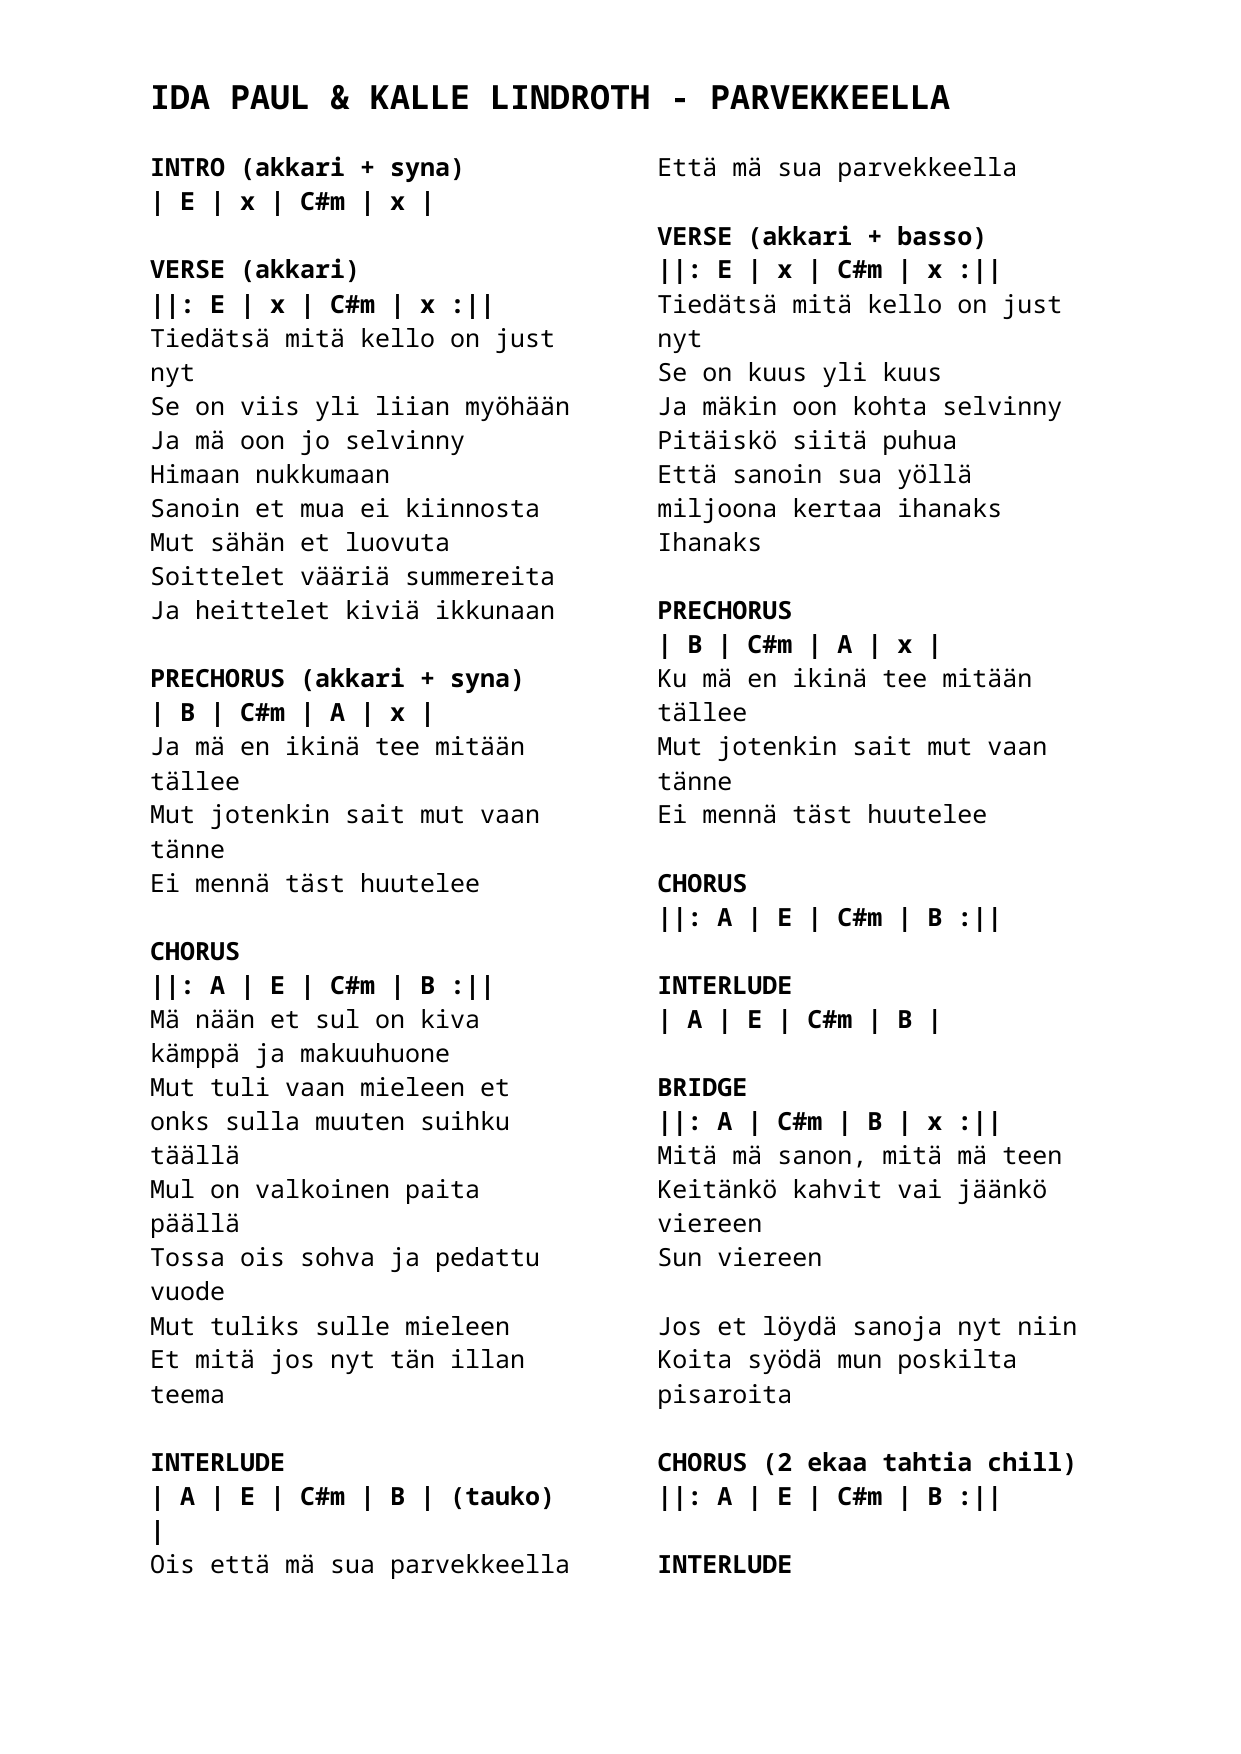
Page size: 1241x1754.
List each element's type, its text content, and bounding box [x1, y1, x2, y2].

text Pitäiskö siitä puhua [657, 422, 1090, 457]
text Mitä mä sanon, mitä mä teen [657, 1138, 1090, 1172]
text INTRO (akkari + syna) [150, 150, 583, 184]
text Koita syödä mun poskilta pisaroita [657, 1342, 1090, 1410]
text Tossa ois sohva ja pedattu vuode [150, 1240, 583, 1308]
text Ei mennä täst huutelee [657, 797, 1090, 831]
text Että mä sua parvekkeella [657, 150, 1090, 184]
text Ja heittelet kiviä ikkunaan [150, 593, 583, 627]
text Ihanaks [657, 525, 1090, 559]
text | B | C#m | A | x | [150, 695, 583, 729]
text Himaan nukkumaan [150, 457, 583, 491]
text | A | E | C#m | B | (tauko) | [150, 1478, 583, 1547]
text | A | E | C#m | B | [657, 1002, 1090, 1036]
text ||: A | E | C#m | B :|| [657, 899, 1090, 933]
text Mä nään et sul on kiva kämppä ja makuuhuone [150, 1002, 583, 1070]
text Mut jotenkin sait mut vaan tänne [657, 729, 1090, 797]
text Ku mä en ikinä tee mitään tällee [657, 661, 1090, 729]
text INTERLUDE [657, 1547, 1090, 1581]
text INTERLUDE [657, 967, 1090, 1002]
text Sanoin et mua ei kiinnosta [150, 491, 583, 525]
text Ei mennä täst huutelee [150, 865, 583, 899]
text VERSE (akkari + basso) [657, 218, 1090, 252]
text CHORUS [657, 865, 1090, 899]
text PRECHORUS (akkari + syna) [150, 661, 583, 695]
text Ois että mä sua parvekkeella [150, 1547, 583, 1581]
text VERSE (akkari) [150, 252, 583, 286]
text Ja mä oon jo selvinny [150, 422, 583, 457]
text Ja mä en ikinä tee mitään tällee [150, 729, 583, 797]
text Mut jotenkin sait mut vaan tänne [150, 797, 583, 865]
text ||: E | x | C#m | x :|| [150, 286, 583, 320]
text Että sanoin sua yöllä miljoona kertaa ihanaks [657, 457, 1090, 525]
text Mut tuliks sulle mieleen [150, 1308, 583, 1342]
text CHORUS (2 ekaa tahtia chill) [657, 1444, 1090, 1478]
text ||: E | x | C#m | x :|| [657, 252, 1090, 286]
text BRIDGE [657, 1070, 1090, 1104]
text CHORUS [150, 933, 583, 967]
text Se on viis yli liian myöhään [150, 388, 583, 422]
text Tiedätsä mitä kello on just nyt [150, 320, 583, 388]
text Se on kuus yli kuus [657, 354, 1090, 388]
text Jos et löydä sanoja nyt niin [657, 1308, 1090, 1342]
text Mut tuli vaan mieleen et onks sulla muuten suihku täällä [150, 1070, 583, 1172]
text | B | C#m | A | x | [657, 627, 1090, 661]
text Et mitä jos nyt tän illan teema [150, 1342, 583, 1410]
text Sun viereen [657, 1240, 1090, 1274]
text Ja mäkin oon kohta selvinny [657, 388, 1090, 422]
text PRECHORUS [657, 593, 1090, 627]
text Keitänkö kahvit vai jäänkö viereen [657, 1172, 1090, 1240]
text ||: A | C#m | B | x :|| [657, 1104, 1090, 1138]
text Soittelet vääriä summereita [150, 559, 583, 593]
text INTERLUDE [150, 1444, 583, 1478]
text Mul on valkoinen paita päällä [150, 1172, 583, 1240]
text Tiedätsä mitä kello on just nyt [657, 286, 1090, 354]
text ||: A | E | C#m | B :|| [150, 967, 583, 1002]
text | E | x | C#m | x | [150, 184, 583, 218]
text Mut sähän et luovuta [150, 525, 583, 559]
text ||: A | E | C#m | B :|| [657, 1478, 1090, 1512]
